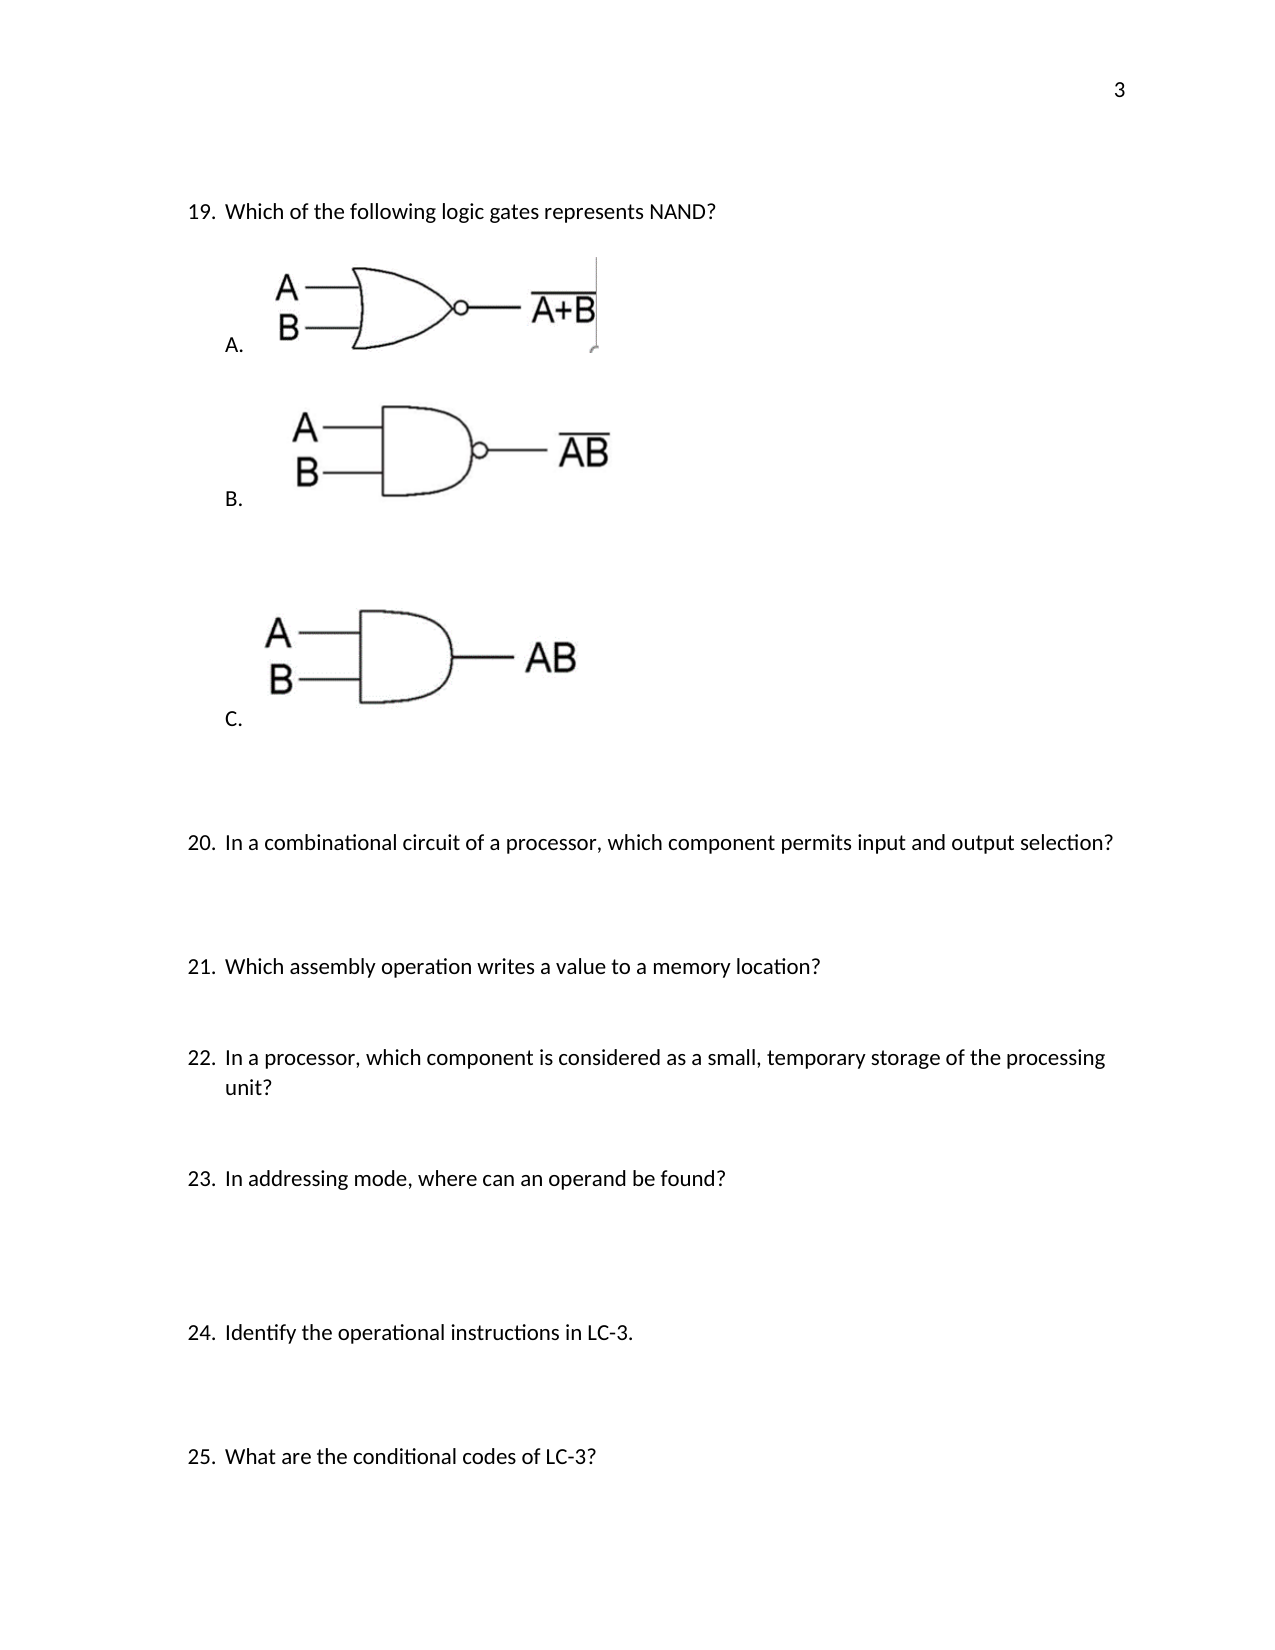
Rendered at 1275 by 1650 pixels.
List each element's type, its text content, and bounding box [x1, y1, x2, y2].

list What are the conditional codes of LC-3? [187, 1442, 1125, 1470]
list Which assembly operation writes a value to a memory location? [187, 952, 1125, 980]
picture [262, 257, 599, 353]
list In a processor, which component is considered as a small, temporary storage of the processing unit? [187, 1043, 1125, 1101]
list In a combinational circuit of a processor, which component permits input and output selection? [187, 828, 1125, 856]
picture [262, 390, 625, 507]
list Identify the operational instructions in LC-3. [187, 1318, 1125, 1346]
picture [262, 577, 596, 727]
list Which of the following logic gates represents NAND? [187, 197, 1125, 225]
list In addressing mode, where can an operand be found? [187, 1164, 1125, 1192]
